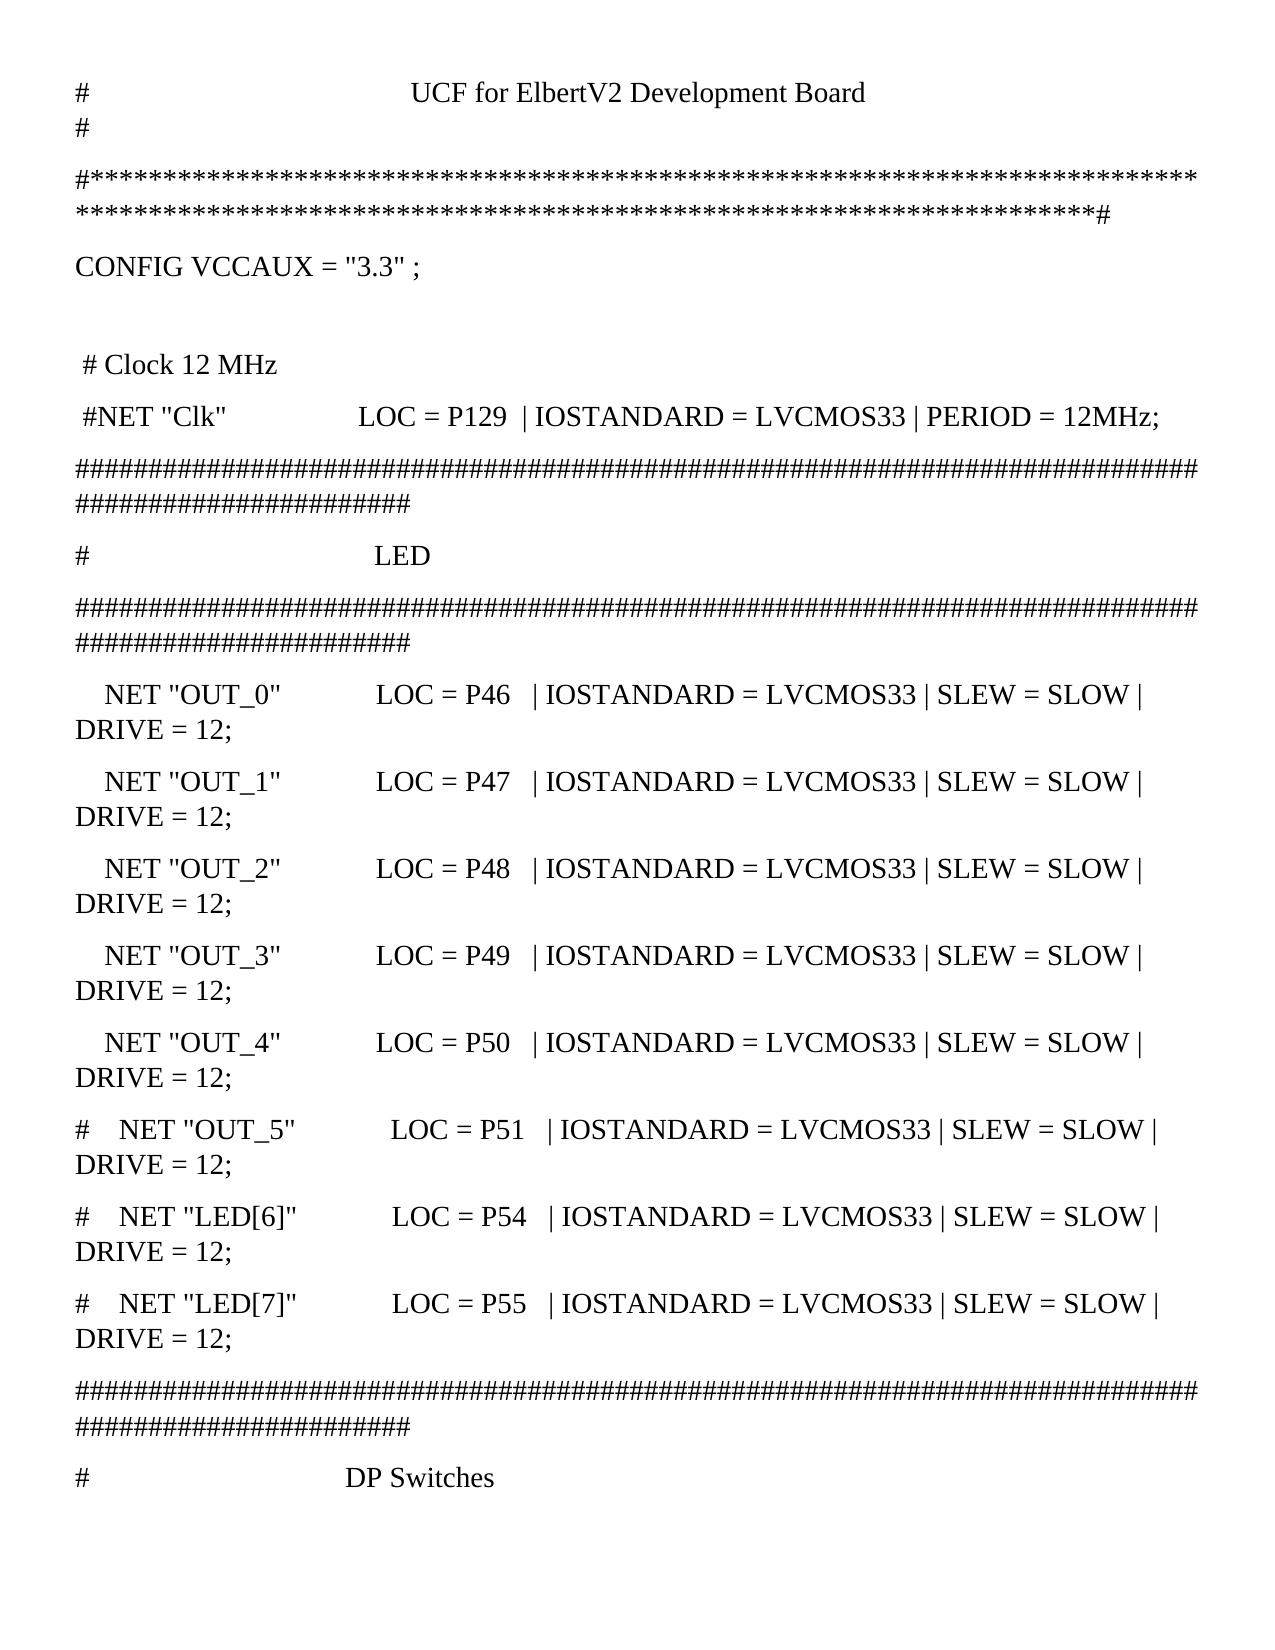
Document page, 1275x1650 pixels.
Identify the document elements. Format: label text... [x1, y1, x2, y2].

text #NET "Clk" LOC = P129 | IOSTANDARD = LVCMOS33 | PERIOD = 12MHz; [75, 399, 1200, 432]
text # DP Switches [75, 1461, 1200, 1494]
text NET "OUT_2" LOC = P48 | IOSTANDARD = LVCMOS33 | SLEW = SLOW | DRIVE = 12; [75, 851, 1200, 920]
text # LED [75, 538, 1200, 571]
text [75, 1373, 1200, 1442]
text # Clock 12 MHz [75, 347, 1200, 381]
text # NET "OUT_5" LOC = P51 | IOSTANDARD = LVCMOS33 | SLEW = SLOW | DRIVE = 12; [75, 1112, 1200, 1181]
text CONFIG VCCAUX = "3.3" ; [75, 249, 1200, 283]
text #################################################################################################### [75, 451, 1200, 519]
text NET "OUT_1" LOC = P47 | IOSTANDARD = LVCMOS33 | SLEW = SLOW | DRIVE = 12; [75, 764, 1200, 833]
text # UCF for ElbertV2 Development Board # [75, 75, 1200, 144]
text # NET "LED[6]" LOC = P54 | IOSTANDARD = LVCMOS33 | SLEW = SLOW | DRIVE = 12; [75, 1199, 1200, 1268]
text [75, 162, 1200, 231]
text # NET "LED[7]" LOC = P55 | IOSTANDARD = LVCMOS33 | SLEW = SLOW | DRIVE = 12; [75, 1286, 1200, 1355]
text NET "OUT_4" LOC = P50 | IOSTANDARD = LVCMOS33 | SLEW = SLOW | DRIVE = 12; [75, 1025, 1200, 1094]
text #################################################################################################### [75, 590, 1200, 658]
text NET "OUT_0" LOC = P46 | IOSTANDARD = LVCMOS33 | SLEW = SLOW | DRIVE = 12; [75, 677, 1200, 746]
text NET "OUT_3" LOC = P49 | IOSTANDARD = LVCMOS33 | SLEW = SLOW | DRIVE = 12; [75, 938, 1200, 1007]
